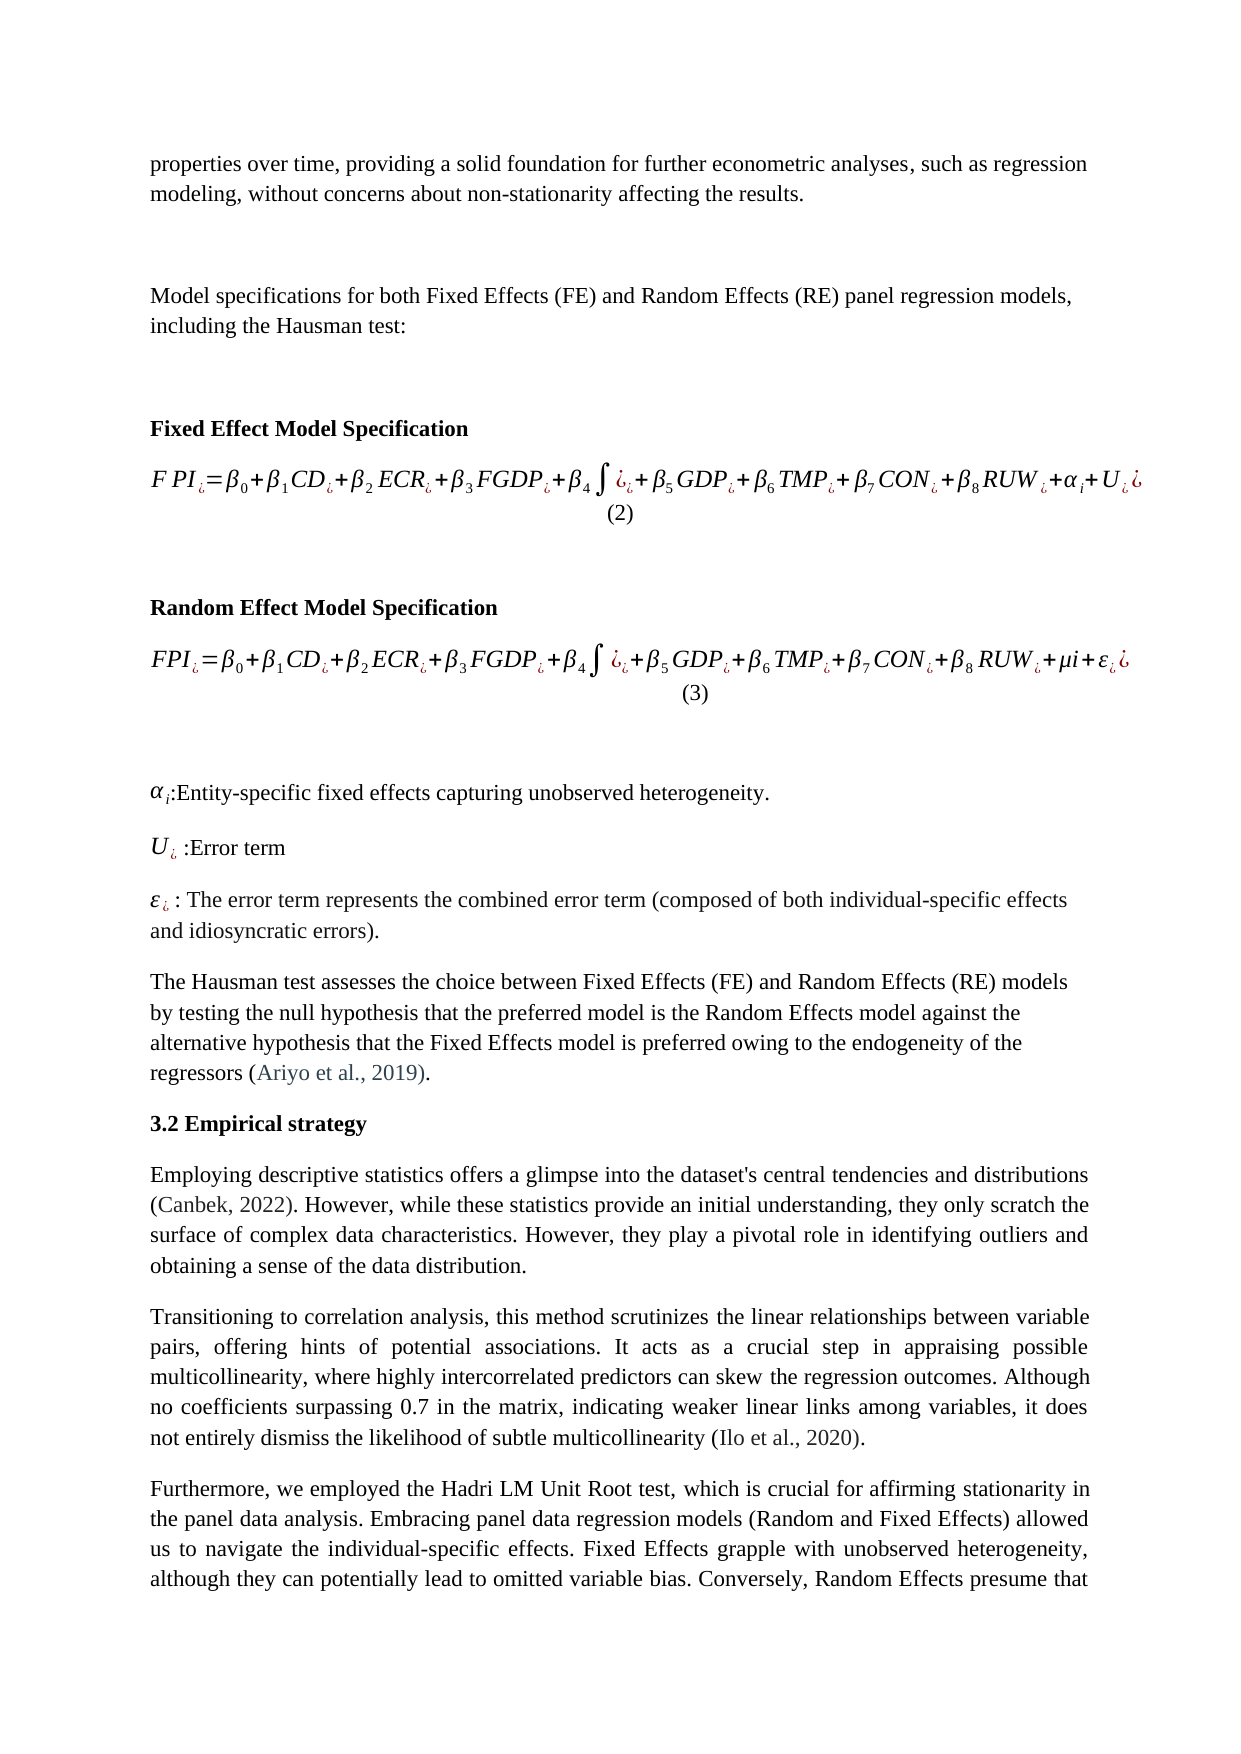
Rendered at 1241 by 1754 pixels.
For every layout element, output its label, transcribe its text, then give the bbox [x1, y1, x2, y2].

text (3) [150, 641, 1090, 705]
text : The error term represents the combined error term (composed of both individual-specific effects and idiosyncratic errors). [150, 886, 1090, 944]
text Model specifications for both Fixed Effects (FE) and Random Effects (RE) panel regression models, including the Hausman test: [150, 282, 1090, 339]
text Employing descriptive statistics offers a glimpse into the dataset's central tendencies and distributions (Canbek, 2022). However, while these statistics provide an initial understanding, they only scratch the surface of complex data characteristics. However, they play a pivotal role in identifying outliers and obtaining a sense of the data distribution. [150, 1161, 1090, 1278]
text 3.2 Empirical strategy [150, 1110, 1090, 1136]
text Fixed Effect Model Specification [150, 414, 1090, 441]
text Transitioning to correlation analysis, this method scrutinizes the linear relationships between variable pairs, offering hints of potential associations. It acts as a crucial step in appraising possible multicollinearity, where highly intercorrelated predictors can skew the regression outcomes. Although no coefficients surpassing 0.7 in the matrix, indicating weaker linear links among variables, it does not entirely dismiss the likelihood of subtle multicollinearity (Ilo et al., 2020). [150, 1303, 1090, 1450]
text :Entity-specific fixed effects capturing unobserved heterogeneity. [150, 777, 1090, 808]
text (2) [150, 462, 1090, 526]
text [150, 1475, 1090, 1592]
text Random Effect Model Specification [150, 594, 1090, 620]
text The Hausman test assesses the choice between Fixed Effects (FE) and Random Effects (RE) models by testing the null hypothesis that the preferred model is the Random Effects model against the alternative hypothesis that the Fixed Effects model is preferred owing to the endogeneity of the regressors (Ariyo et al., 2019). [150, 968, 1090, 1085]
text :Error term [150, 833, 1090, 861]
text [150, 150, 1090, 207]
